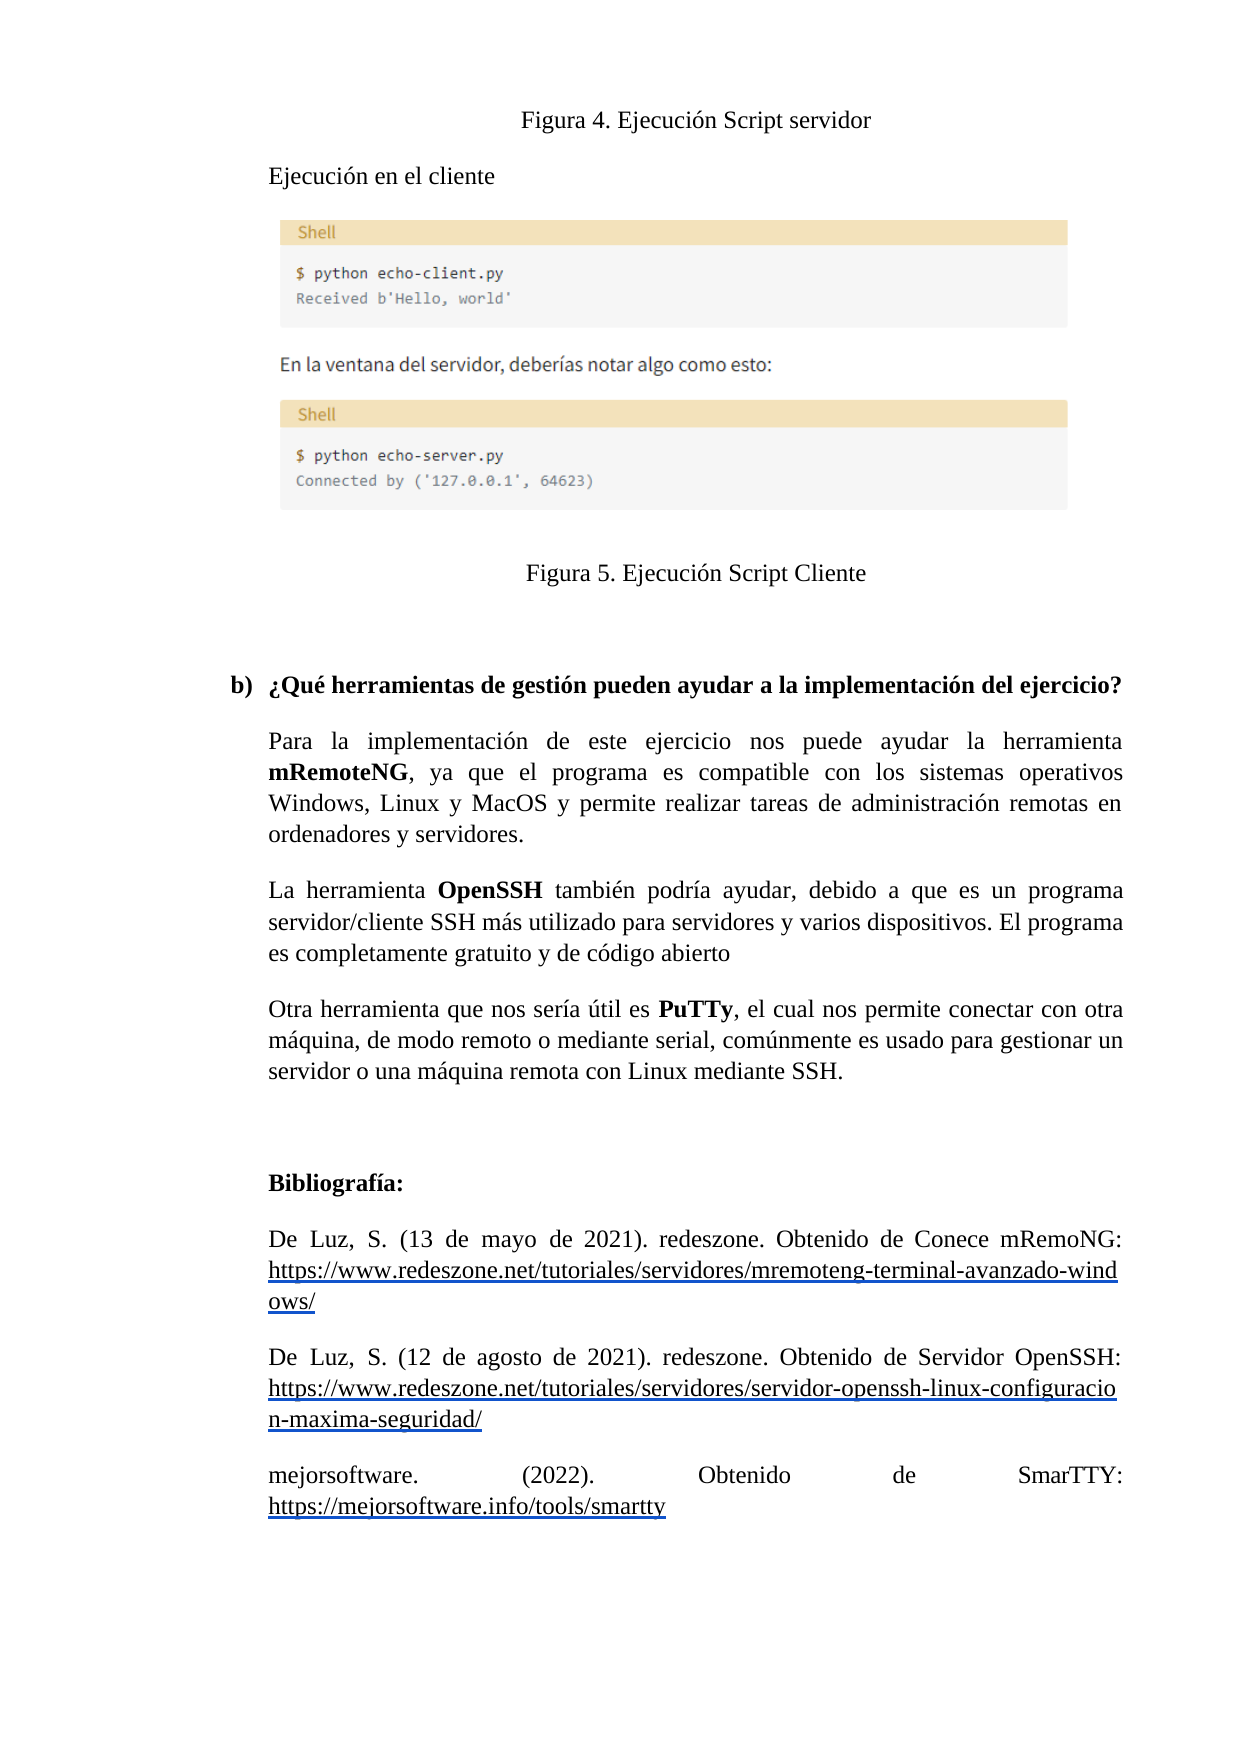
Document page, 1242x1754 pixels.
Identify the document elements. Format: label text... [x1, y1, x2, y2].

text Otra herramienta que nos sería útil es PuTTy, el cual nos permite conectar con otra máquina, de modo remoto o mediante serial, comúnmente es usado para gestionar un servidor o una máquina remota con Linux mediante SSH. [268, 994, 1124, 1084]
text Figura 4. Ejecución Script servidor [521, 105, 1208, 134]
picture [279, 220, 1068, 510]
text mejorsoftware. (2022). Obtenido de SmarTTY: https://mejorsoftware.info/tools/smartty [268, 1460, 1124, 1520]
text De Luz, S. (12 de agosto de 2021). redeszone. Obtenido de Servidor OpenSSH: https://www.redeszone.net/tutoriales/servidores/servidor-openssh-linux-configuracio n-maxima-seguridad/ [268, 1342, 1123, 1433]
text La herramienta OpenSSH también podría ayudar, debido a que es un programa servidor/cliente SSH más utilizado para servidores y varios dispositivos. El programa es completamente gratuito y de código abierto [268, 876, 1124, 966]
text De Luz, S. (13 de mayo de 2021). redeszone. Obtenido de Conece mRemoNG: https://www.redeszone.net/tutoriales/servidores/mremoteng-terminal-avanzado-wind ows/ [268, 1224, 1124, 1314]
subtitle ¿Qué herramientas de gestión pueden ayudar a la implementación del ejercicio? [230, 670, 1208, 699]
text Figura 5. Ejecución Script Cliente [526, 558, 1208, 587]
subtitle Bibliografía: [268, 1168, 1208, 1196]
text Ejecución en el cliente [268, 161, 1208, 190]
text Para la implementación de este ejercicio nos puede ayudar la herramienta mRemoteNG, ya que el programa es compatible con los sistemas operativos Windows, Linux y MacOS y permite realizar tareas de administración remotas en ordenadores y servidores. [268, 726, 1123, 848]
